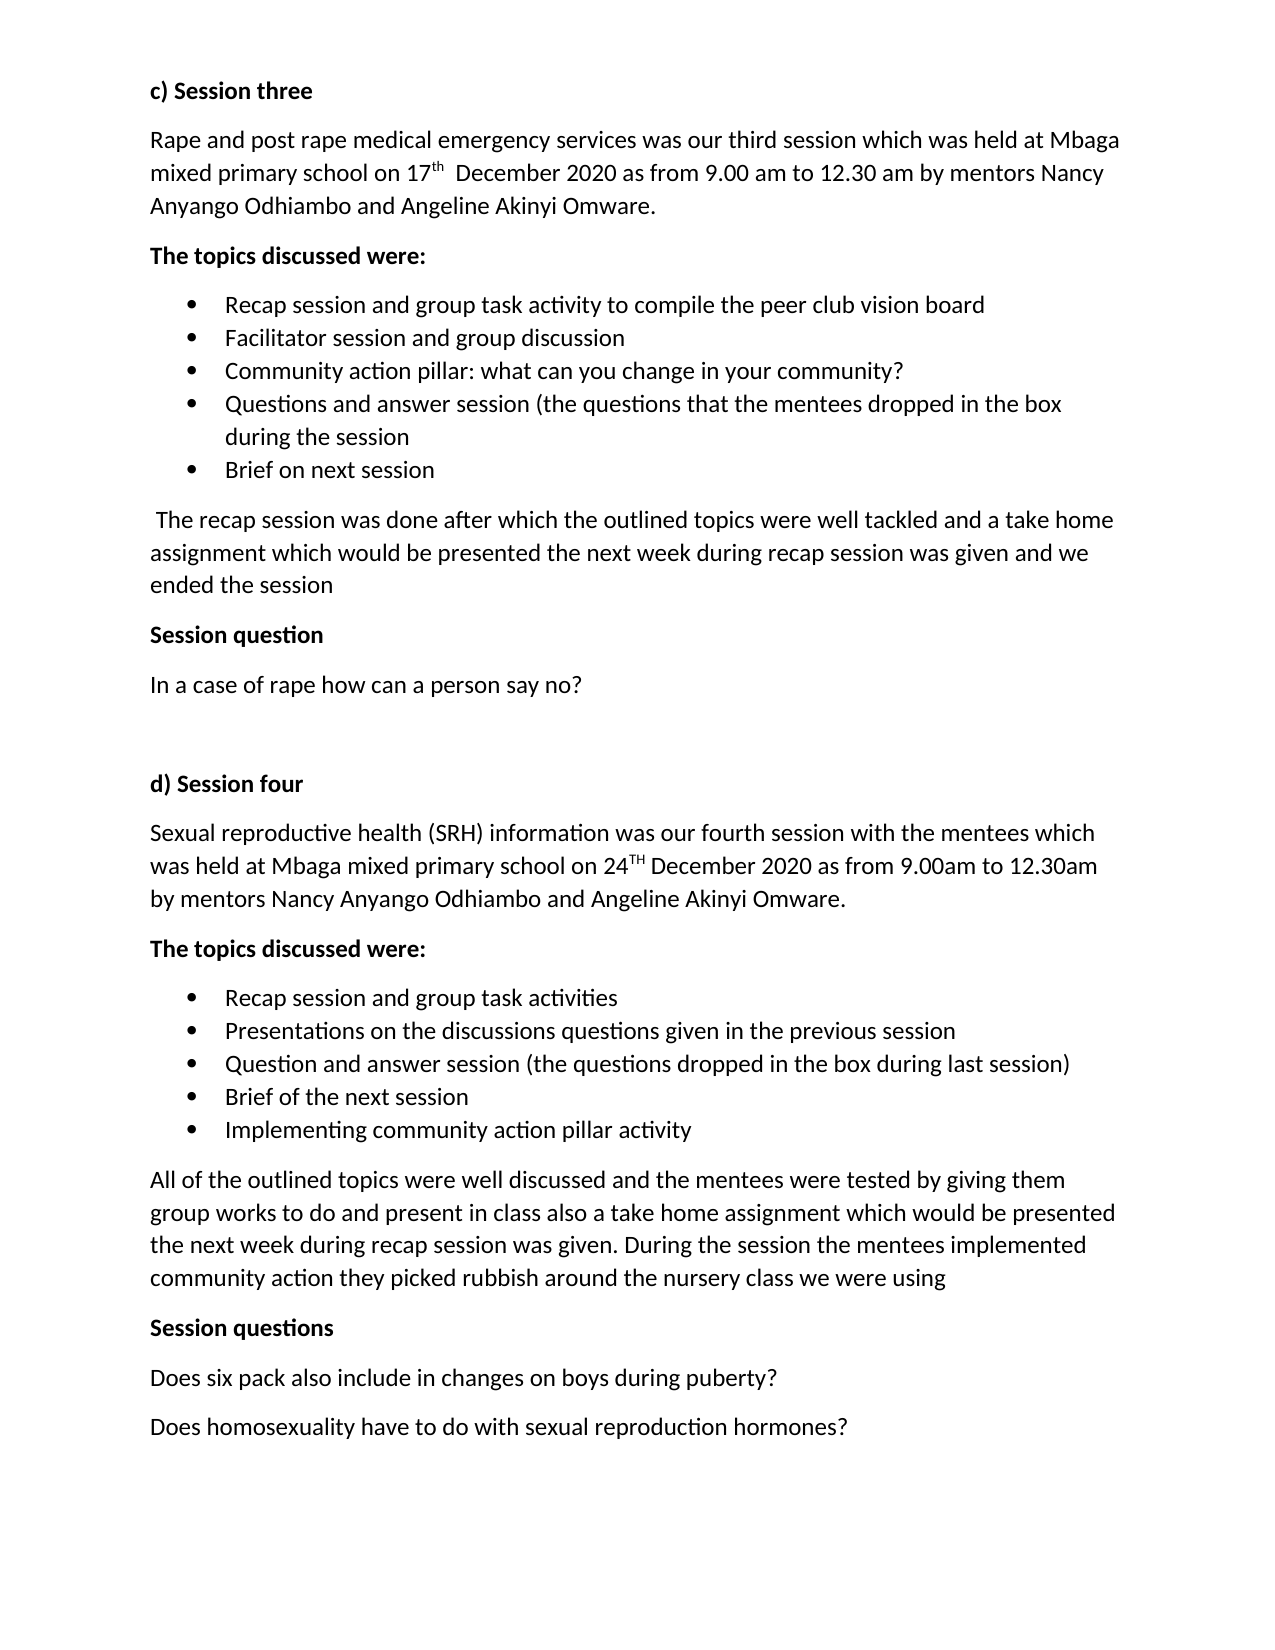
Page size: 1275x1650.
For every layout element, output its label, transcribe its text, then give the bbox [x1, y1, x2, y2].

text c) Session three [150, 75, 1125, 106]
text The topics discussed were: [150, 933, 1125, 963]
list Recap session and group task activities [187, 982, 1125, 1013]
list Question and answer session (the questions dropped in the box during last session) [187, 1048, 1125, 1079]
text Sexual reproductive health (SRH) information was our fourth session with the mentees which was held at Mbaga mixed primary school on 24TH December 2020 as from 9.00am to 12.30am by mentors Nancy Anyango Odhiambo and Angeline Akinyi Omware. [150, 817, 1125, 914]
list Implementing community action pillar activity [187, 1114, 1125, 1145]
list Facilitator session and group discussion [187, 322, 1125, 353]
list Brief of the next session [187, 1081, 1125, 1112]
text Does six pack also include in changes on boys during puberty? [150, 1362, 1125, 1392]
text d) Session four [150, 768, 1125, 798]
list Questions and answer session (the questions that the mentees dropped in the box during the session [187, 388, 1125, 452]
text Session question [150, 619, 1125, 650]
text Does homosexuality have to do with sexual reproduction hormones? [150, 1411, 1125, 1442]
text All of the outlined topics were well discussed and the mentees were tested by giving them group works to do and present in class also a take home assignment which would be presented the next week during recap session was given. During the session the mentees implemented community action they picked rubbish around the nursery class we were using [150, 1164, 1125, 1293]
list Brief on next session [187, 454, 1125, 485]
text In a case of rape how can a person say no? [150, 669, 1125, 699]
text The recap session was done after which the outlined topics were well tackled and a take home assignment which would be presented the next week during recap session was given and we ended the session [150, 504, 1125, 600]
list Community action pillar: what can you change in your community? [187, 355, 1125, 386]
text The topics discussed were: [150, 240, 1125, 271]
text Session questions [150, 1312, 1125, 1343]
list Presentations on the discussions questions given in the previous session [187, 1015, 1125, 1046]
text Rape and post rape medical emergency services was our third session which was held at Mbaga mixed primary school on 17th December 2020 as from 9.00 am to 12.30 am by mentors Nancy Anyango Odhiambo and Angeline Akinyi Omware. [150, 124, 1125, 221]
list Recap session and group task activity to compile the peer club vision board [187, 289, 1125, 320]
